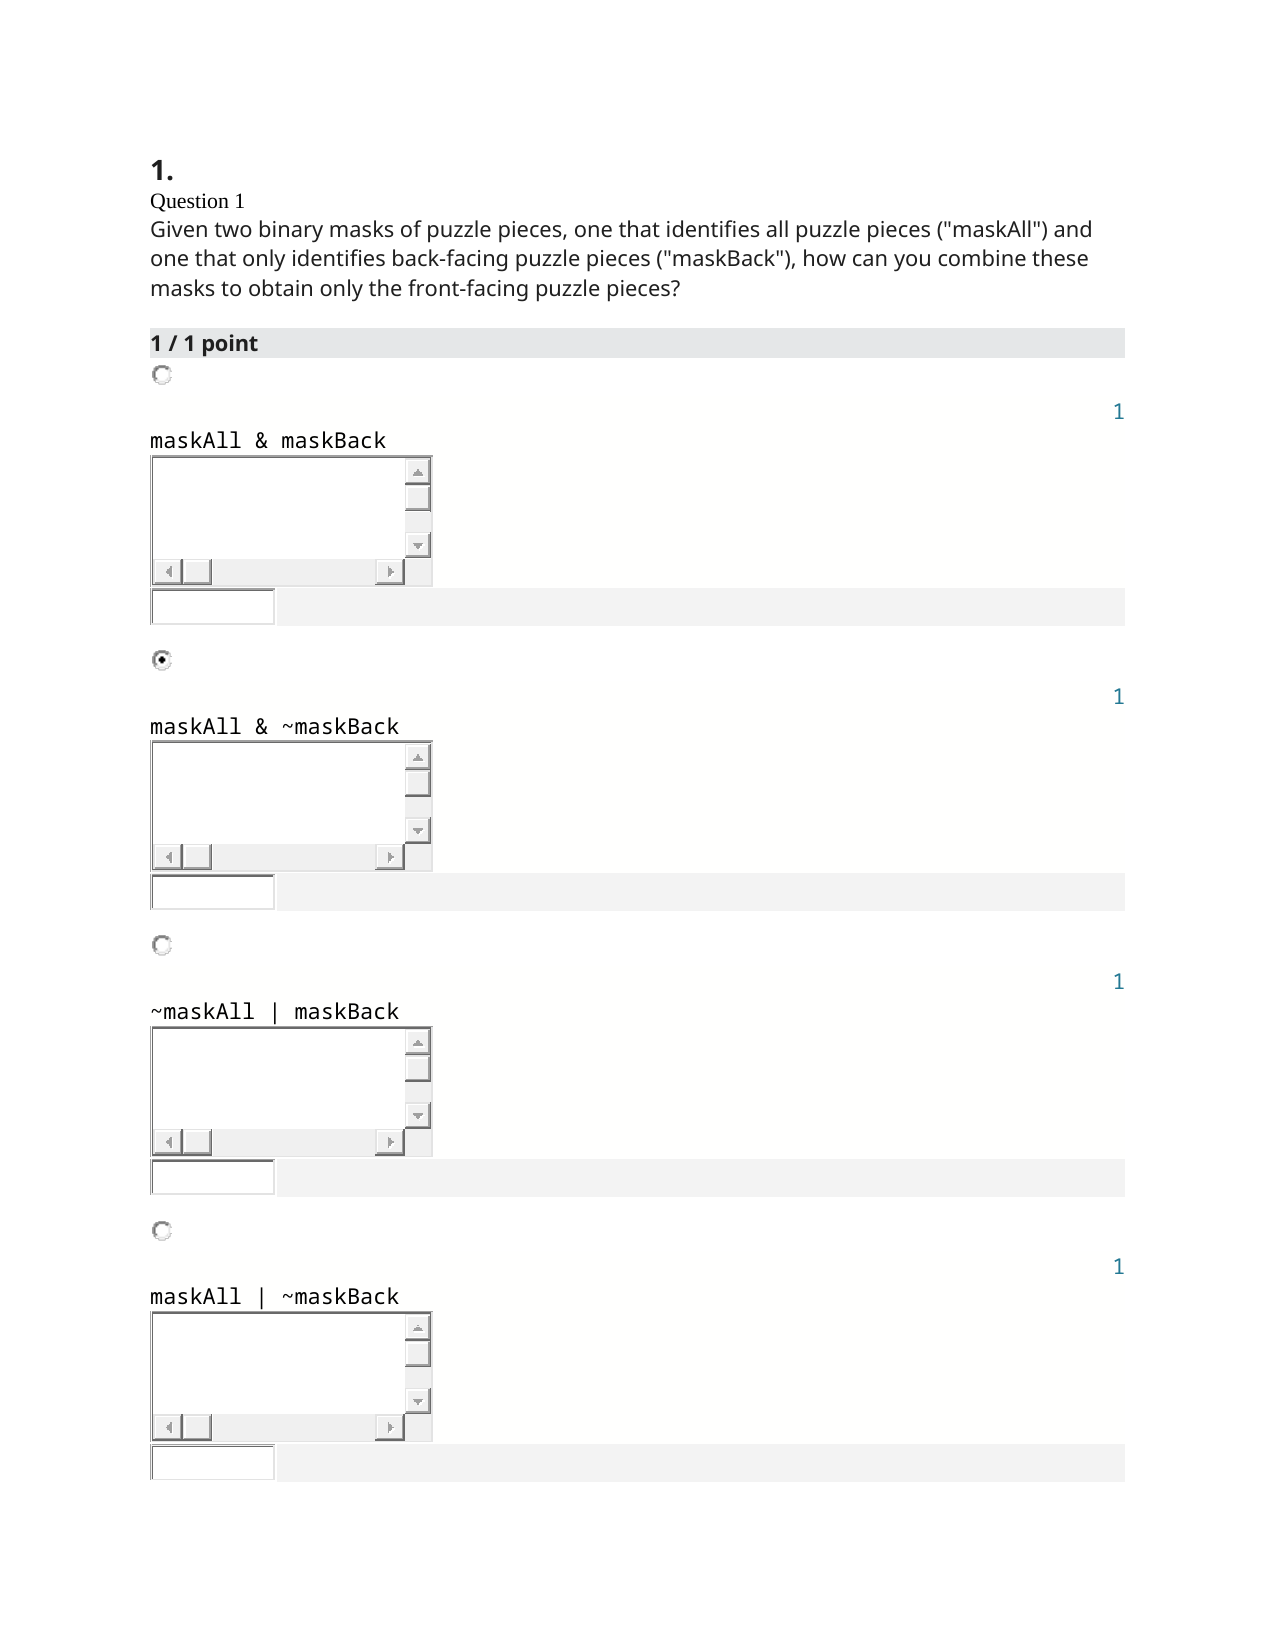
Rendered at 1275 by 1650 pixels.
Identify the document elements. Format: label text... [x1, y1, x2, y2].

text ~maskAll | maskBack [150, 996, 1125, 1026]
text 1. [150, 150, 1125, 188]
text 1 [150, 966, 1125, 996]
text Question 1 [150, 188, 1125, 213]
text maskAll & ~maskBack [150, 711, 1125, 740]
text maskAll & maskBack [150, 425, 1125, 455]
text maskAll | ~maskBack [150, 1281, 1125, 1311]
text 1 [150, 681, 1125, 711]
text 1 [150, 396, 1125, 425]
text 1 [150, 1251, 1125, 1281]
text Given two binary masks of puzzle pieces, one that identifies all puzzle pieces ("maskAll") and one that only identifies back-facing puzzle pieces ("maskBack"), how can you combine these masks to obtain only the front-facing puzzle pieces? [150, 213, 1125, 303]
text 1 / 1 point [150, 328, 1125, 358]
